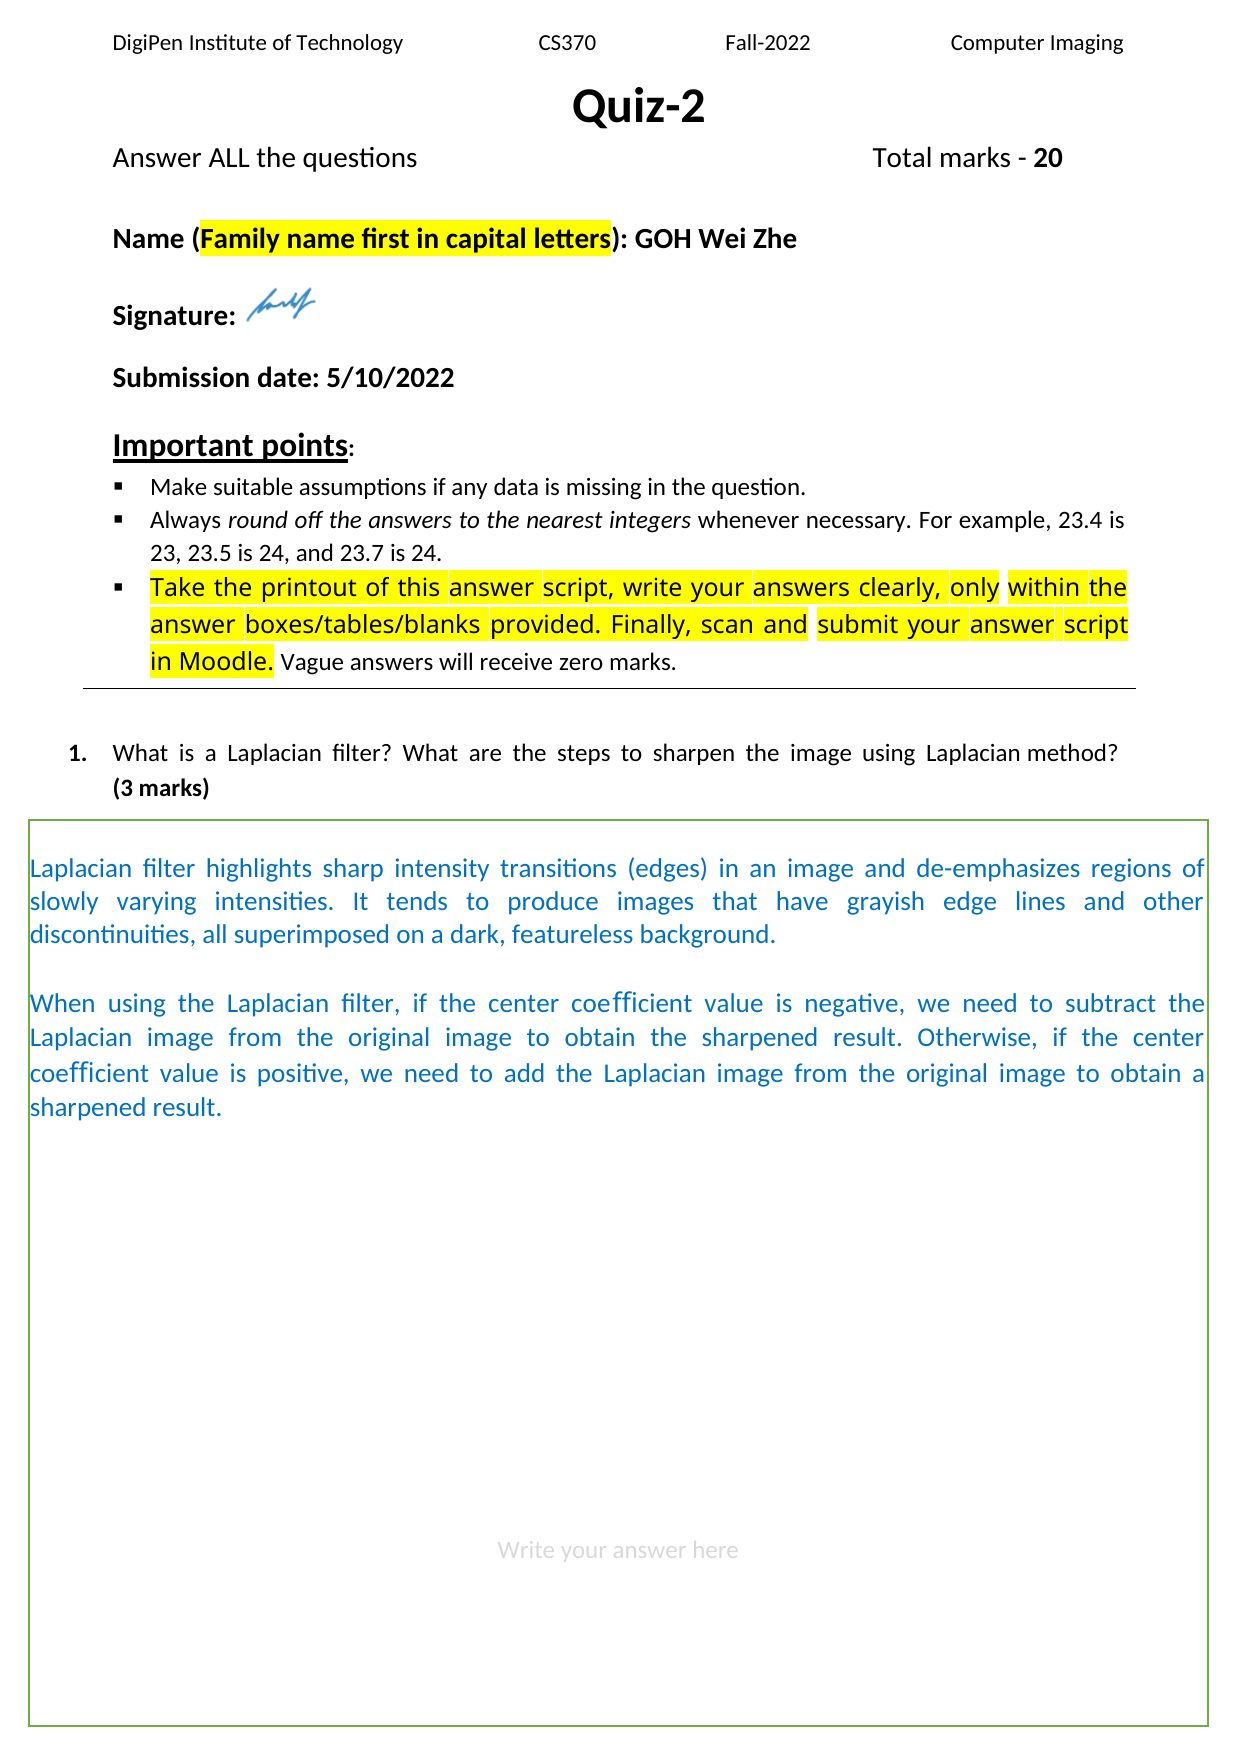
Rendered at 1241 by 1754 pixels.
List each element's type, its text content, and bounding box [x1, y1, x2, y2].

picture [242, 282, 320, 326]
list What is a Laplacian filter? What are the steps to sharpen the image using Laplacian method? [68, 737, 1219, 768]
subtitle Submission date: 5/10/2022 [112, 359, 1219, 394]
text Important points: [112, 424, 1219, 465]
text Signature: [112, 282, 1219, 333]
title Quiz-2 [58, 73, 1219, 134]
list Make suitable assumptions if any data is missing in the question. [112, 471, 1219, 502]
subtitle Name (Family name first in capital letters): GOH Wei Zhe [611, 220, 1219, 256]
text (3 marks) [112, 772, 1219, 803]
text Answer ALL the questions Total marks - 20 [112, 139, 1219, 174]
list Always round off the answers to the nearest integers whenever necessary. For example, 23.4 is 23, 23.5 is 24, and 23.7 is 24. [112, 504, 1128, 568]
list Take the printout of this answer script, write your answers clearly, only within the answer boxes/tables/blanks provided. Finally, scan and submit your answer script in Moodle. Vague answers will receive zero marks. [112, 570, 1128, 678]
